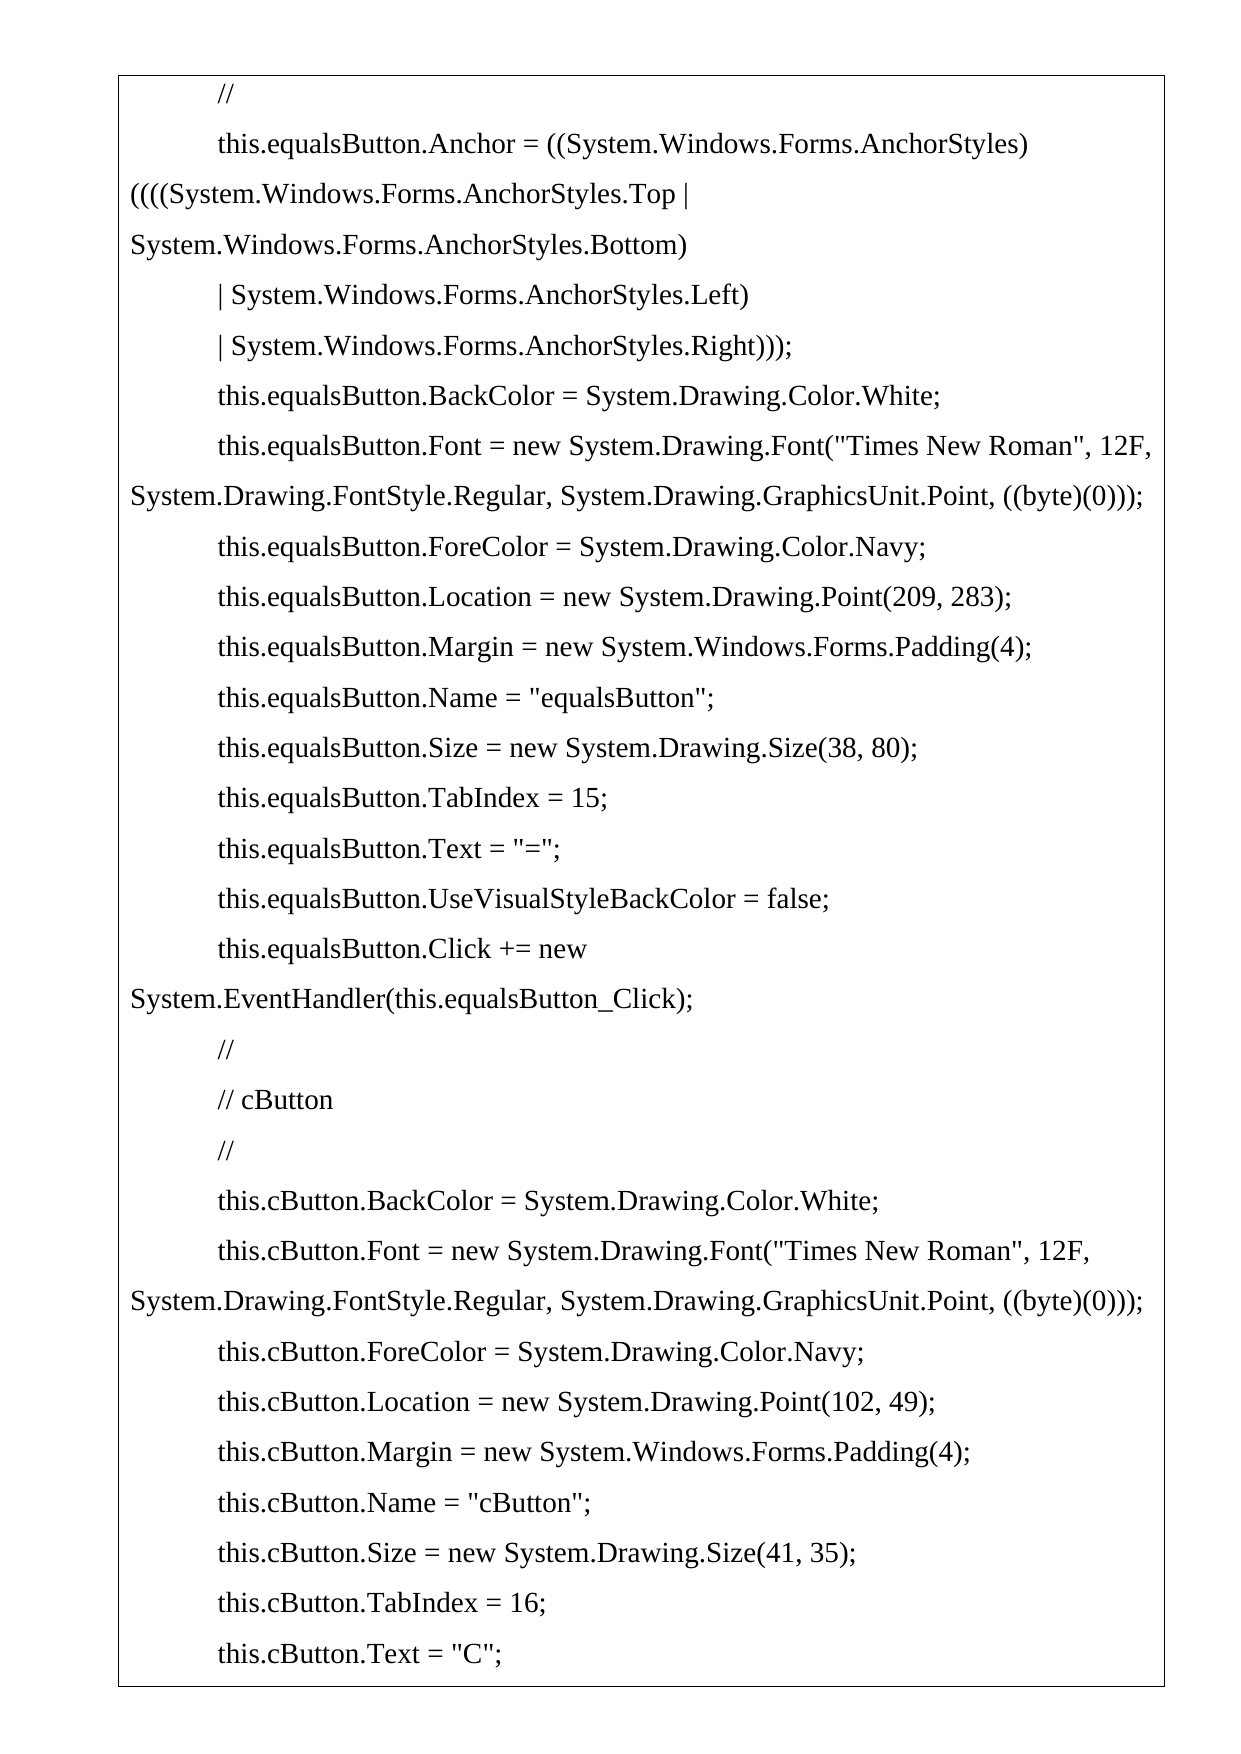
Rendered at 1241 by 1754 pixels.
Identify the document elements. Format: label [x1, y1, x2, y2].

table_header [119, 76, 1164, 1686]
